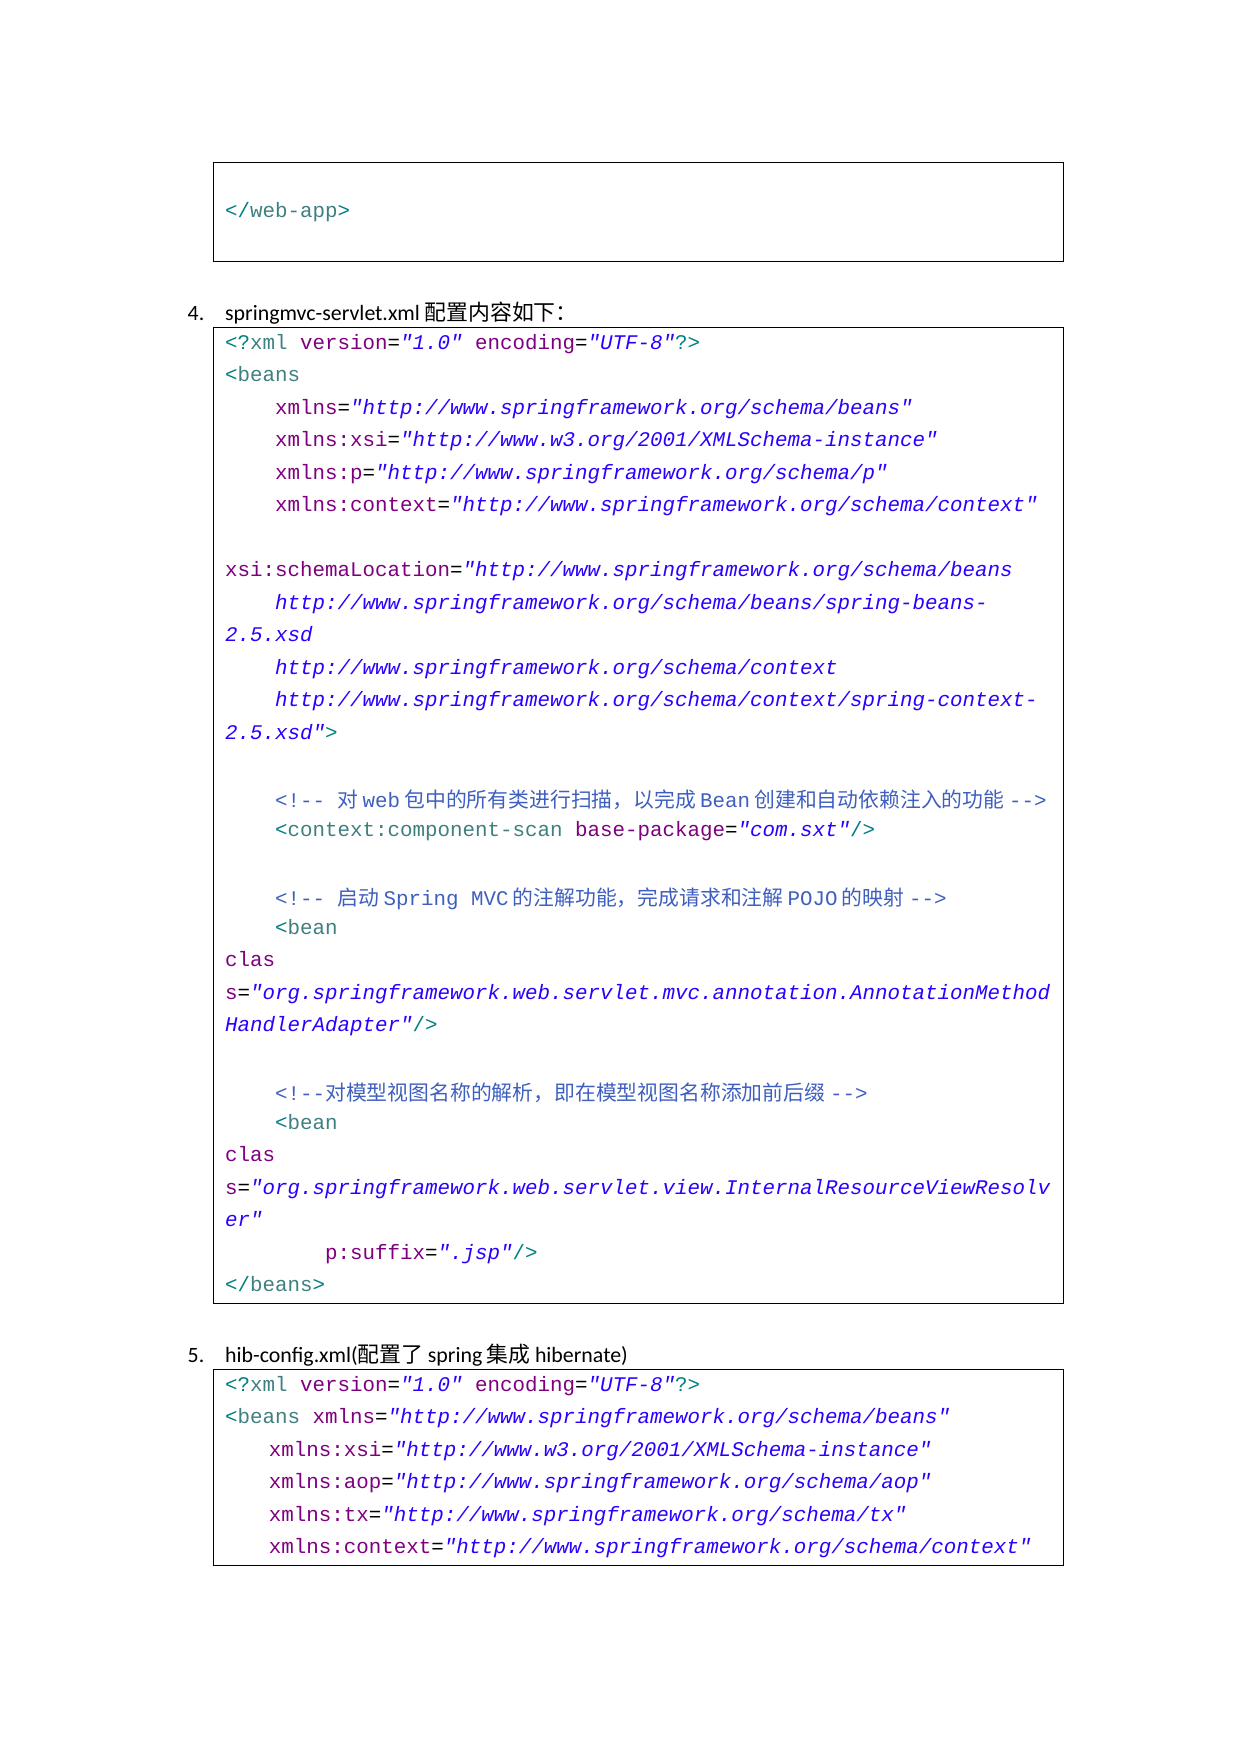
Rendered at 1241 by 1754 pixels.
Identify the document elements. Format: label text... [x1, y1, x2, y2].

table_header <?xml version="1.0" encoding="UTF-8"?> <beans xmlns="http://www.springframework.org/schema/beans" xmlns:xsi="http://www.w3.org/2001/XMLSchema-instance" xmlns:p="http://www.springframework.org/schema/p" xmlns:context="http://www.springframework.org/schema/context" xsi:schemaLocation="http://www.springframework.org/schema/beans http://www.springframework.org/schema/beans/spring-beans-2.5.xsd http://www.springframework.org/schema/context http://www.springframework.org/schema/context/spring-context-2.5.xsd"> <!-- 对web包中的所有类进行扫描，以完成Bean创建和自动依赖注入的功能 --> <context:component-scan base-package="com.sxt"/> <!-- 启动Spring MVC的注解功能，完成请求和注解POJO的映射 --> <bean class="org.springframework.web.servlet.mvc.annotation.AnnotationMethodHandlerAdapter"/> <!--对模型视图名称的解析，即在模型视图名称添加前后缀 --> <bean class="org.springframework.web.servlet.view.InternalResourceViewResolver" p:suffix=".jsp"/> </beans> [214, 328, 1063, 1303]
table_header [214, 163, 1063, 261]
list hib-config.xml(配置了spring集成hibernate) [187, 1336, 1053, 1369]
list springmvc-servlet.xml配置内容如下： [187, 294, 1053, 327]
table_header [214, 1370, 1063, 1565]
